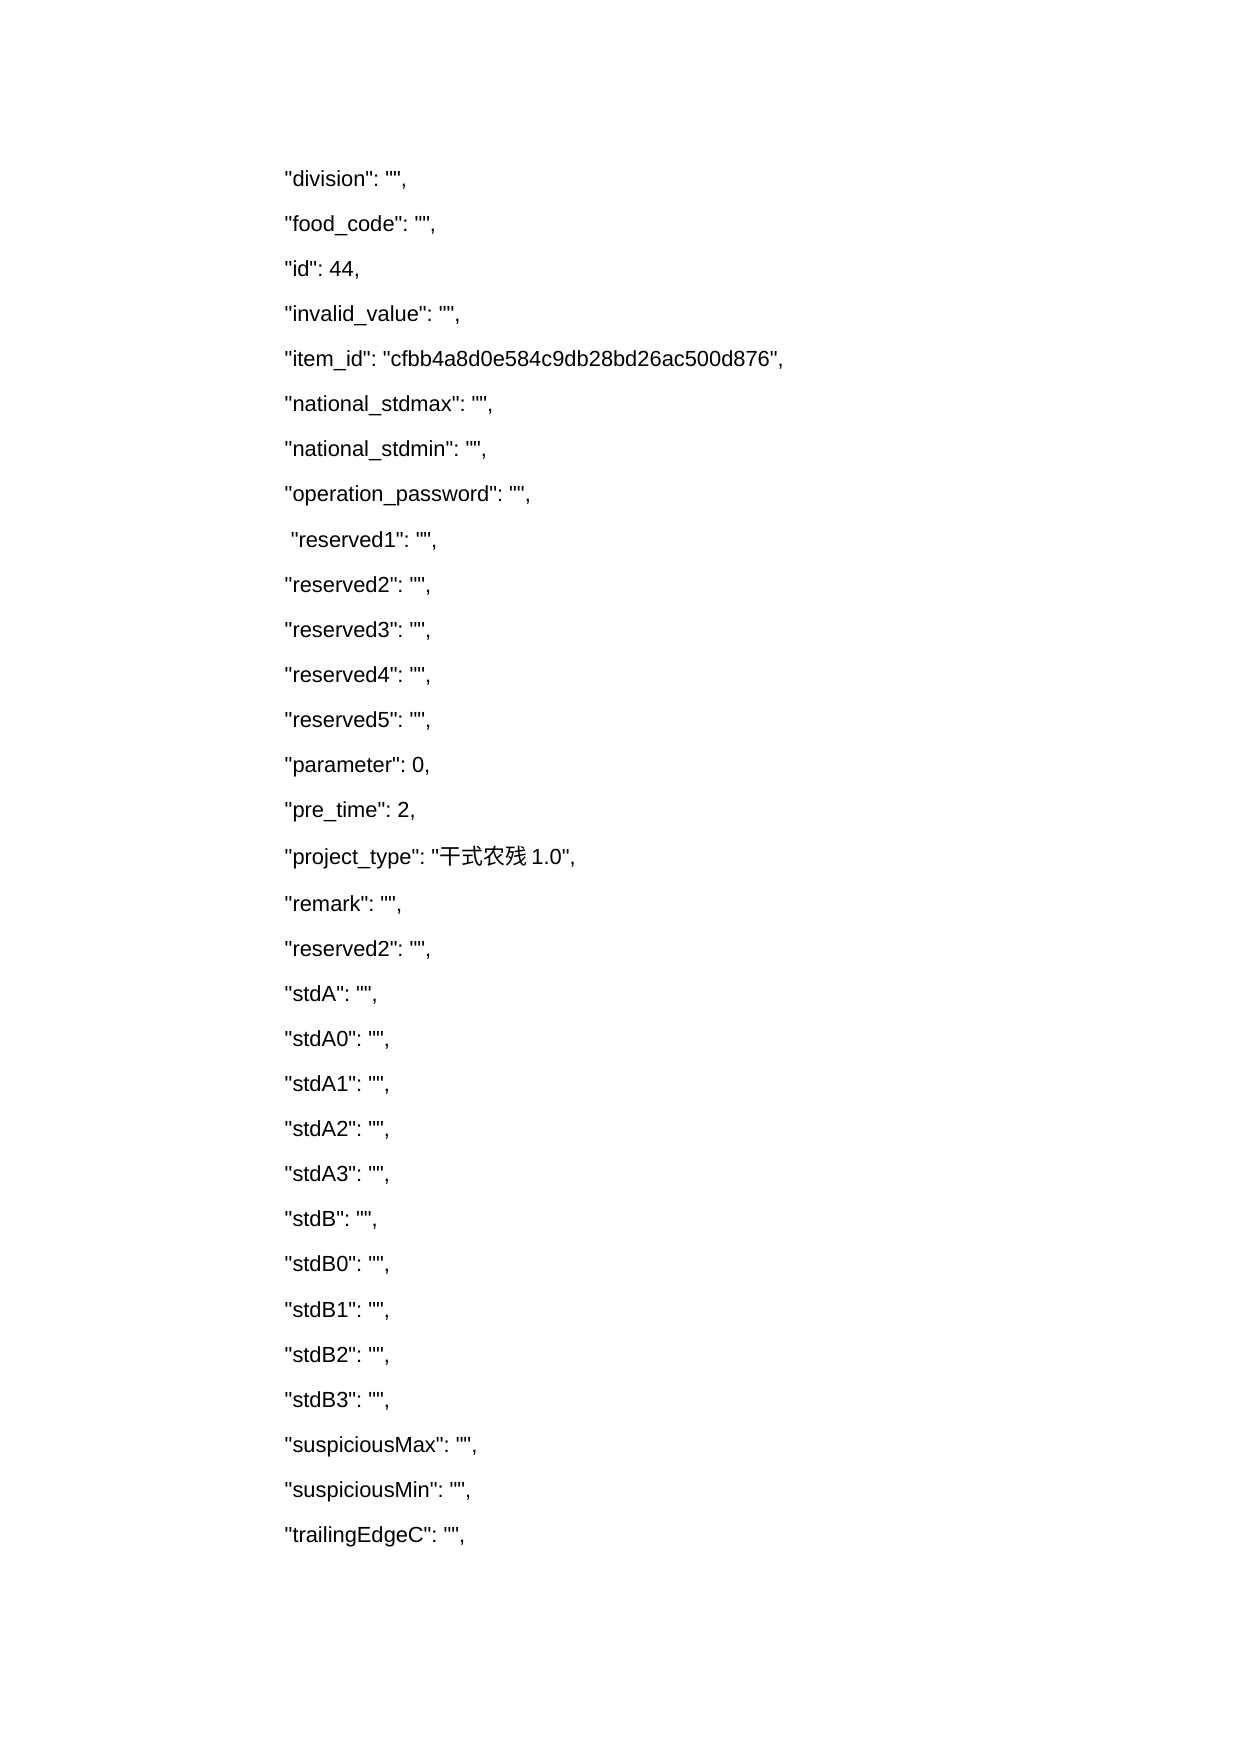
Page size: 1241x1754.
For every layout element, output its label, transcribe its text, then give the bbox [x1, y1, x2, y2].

list "item_id": "cfbb4a8d0e584c9db28bd26ac500d876", [187, 342, 1053, 375]
list "reserved4": "", [187, 658, 1053, 691]
list "stdA3": "", [187, 1157, 1053, 1190]
list "reserved2": "", [187, 932, 1053, 964]
list "reserved2": "", [187, 568, 1053, 600]
list "invalid_value": "", [187, 297, 1053, 330]
list "operation_password": "", [187, 478, 1053, 510]
list "stdB2": "", [187, 1338, 1053, 1370]
list "division": "", [187, 162, 1053, 194]
list "id": 44, [187, 252, 1053, 285]
list "stdA1": "", [187, 1067, 1053, 1100]
list "national_stdmax": "", [187, 387, 1053, 420]
list "food_code": "", [187, 207, 1053, 239]
list "reserved3": "", [187, 613, 1053, 646]
list "stdA2": "", [187, 1112, 1053, 1145]
list "suspiciousMax": "", [187, 1428, 1053, 1461]
list "national_stdmin": "", [187, 433, 1053, 465]
list "suspiciousMin": "", [187, 1473, 1053, 1506]
list "project_type": "干式农残1.0", [187, 838, 1053, 871]
list "stdA0": "", [187, 1022, 1053, 1055]
list "stdB0": "", [187, 1248, 1053, 1280]
list "parameter": 0, [187, 748, 1053, 781]
list "stdB3": "", [187, 1383, 1053, 1416]
list "stdB": "", [187, 1203, 1053, 1235]
list "remark": "", [187, 887, 1053, 919]
list "reserved5": "", [187, 703, 1053, 736]
list "reserved1": "", [187, 523, 1053, 555]
list "stdA": "", [187, 977, 1053, 1009]
list "stdB1": "", [187, 1293, 1053, 1325]
list "pre_time": 2, [187, 793, 1053, 826]
list "trailingEdgeC": "", [187, 1518, 1053, 1551]
